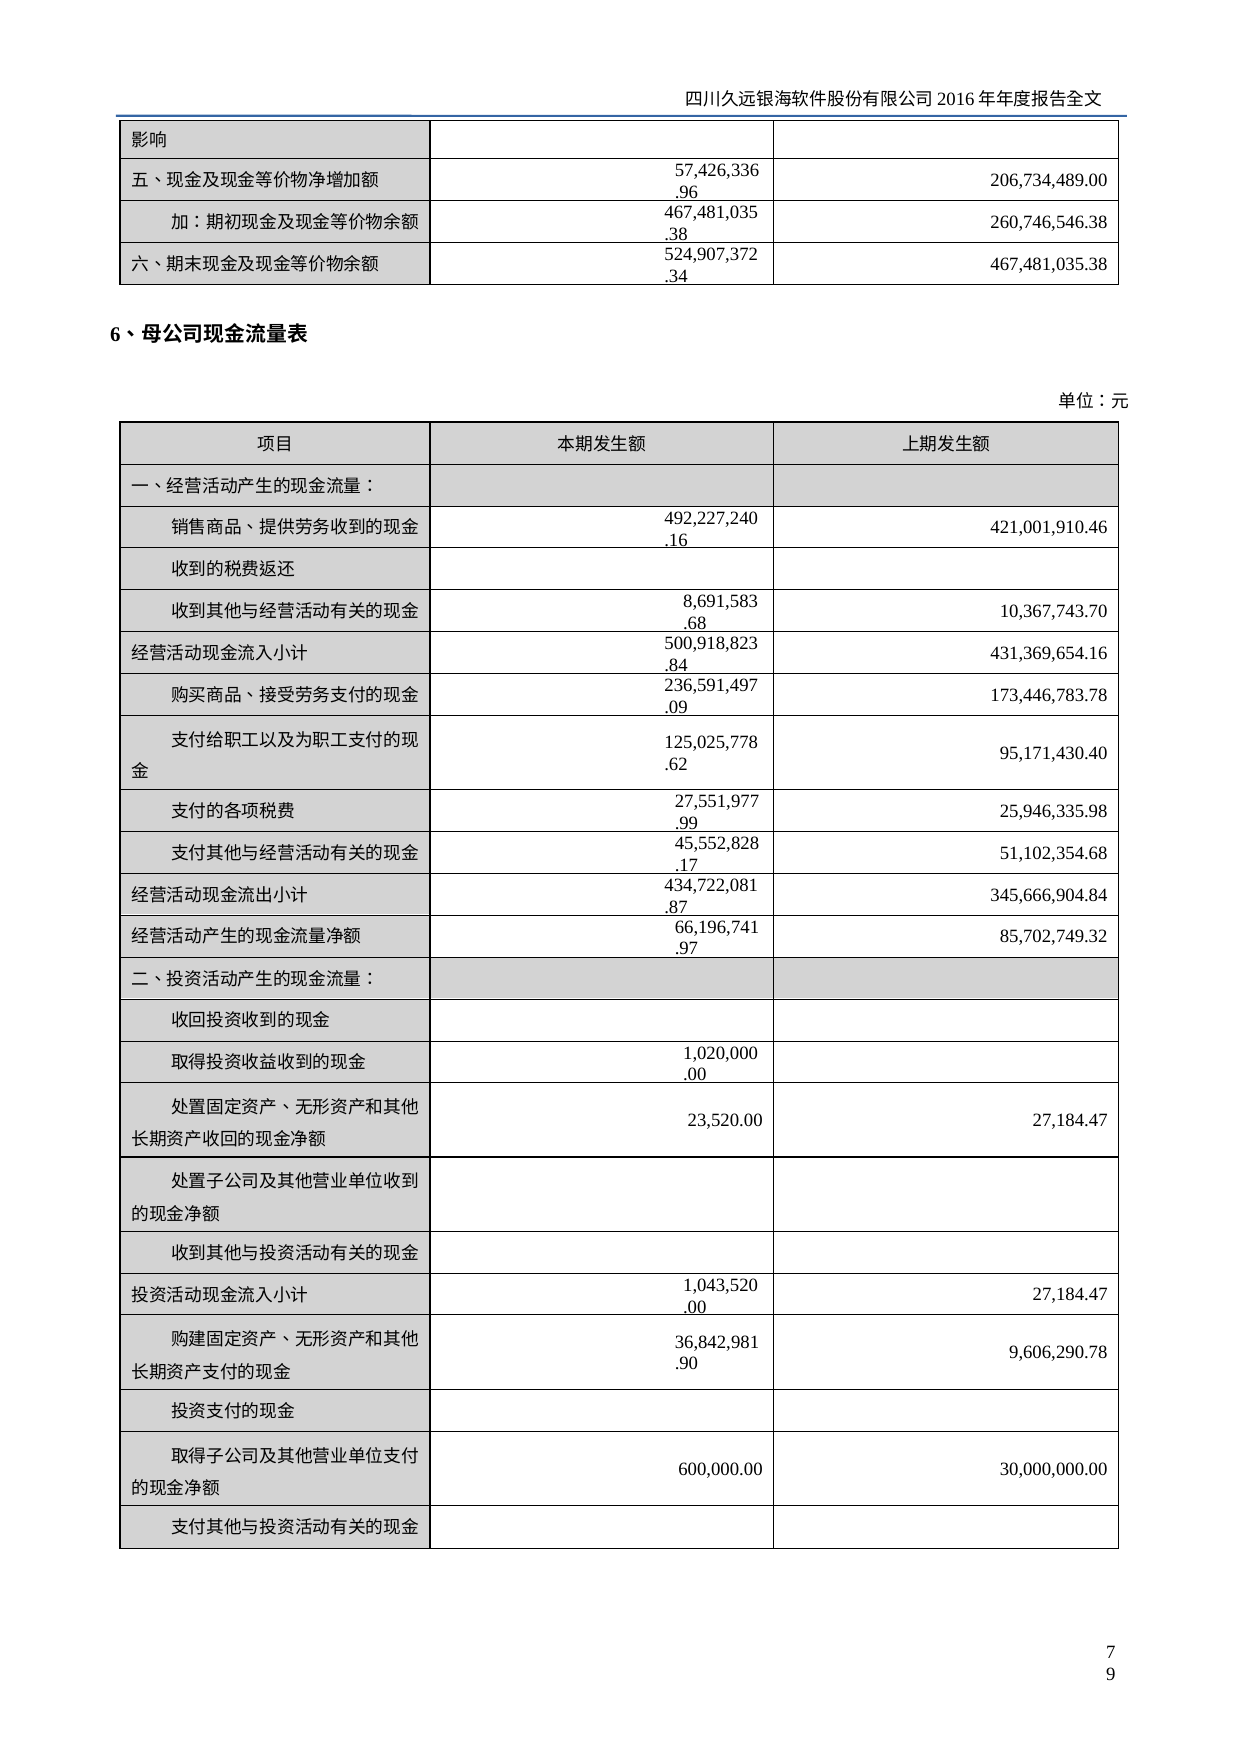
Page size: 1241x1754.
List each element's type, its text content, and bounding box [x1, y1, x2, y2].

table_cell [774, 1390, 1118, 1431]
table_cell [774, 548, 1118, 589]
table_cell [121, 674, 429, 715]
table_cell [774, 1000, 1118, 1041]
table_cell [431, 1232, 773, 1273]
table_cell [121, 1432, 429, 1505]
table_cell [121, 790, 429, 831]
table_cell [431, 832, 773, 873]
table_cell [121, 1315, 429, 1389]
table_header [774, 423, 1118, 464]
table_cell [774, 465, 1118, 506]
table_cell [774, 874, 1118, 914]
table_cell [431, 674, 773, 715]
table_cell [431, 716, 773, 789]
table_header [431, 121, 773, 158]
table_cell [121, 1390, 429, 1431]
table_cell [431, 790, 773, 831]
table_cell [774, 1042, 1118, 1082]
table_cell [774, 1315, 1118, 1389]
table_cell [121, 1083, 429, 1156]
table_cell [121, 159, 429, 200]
text 单位：元 [110, 389, 1129, 413]
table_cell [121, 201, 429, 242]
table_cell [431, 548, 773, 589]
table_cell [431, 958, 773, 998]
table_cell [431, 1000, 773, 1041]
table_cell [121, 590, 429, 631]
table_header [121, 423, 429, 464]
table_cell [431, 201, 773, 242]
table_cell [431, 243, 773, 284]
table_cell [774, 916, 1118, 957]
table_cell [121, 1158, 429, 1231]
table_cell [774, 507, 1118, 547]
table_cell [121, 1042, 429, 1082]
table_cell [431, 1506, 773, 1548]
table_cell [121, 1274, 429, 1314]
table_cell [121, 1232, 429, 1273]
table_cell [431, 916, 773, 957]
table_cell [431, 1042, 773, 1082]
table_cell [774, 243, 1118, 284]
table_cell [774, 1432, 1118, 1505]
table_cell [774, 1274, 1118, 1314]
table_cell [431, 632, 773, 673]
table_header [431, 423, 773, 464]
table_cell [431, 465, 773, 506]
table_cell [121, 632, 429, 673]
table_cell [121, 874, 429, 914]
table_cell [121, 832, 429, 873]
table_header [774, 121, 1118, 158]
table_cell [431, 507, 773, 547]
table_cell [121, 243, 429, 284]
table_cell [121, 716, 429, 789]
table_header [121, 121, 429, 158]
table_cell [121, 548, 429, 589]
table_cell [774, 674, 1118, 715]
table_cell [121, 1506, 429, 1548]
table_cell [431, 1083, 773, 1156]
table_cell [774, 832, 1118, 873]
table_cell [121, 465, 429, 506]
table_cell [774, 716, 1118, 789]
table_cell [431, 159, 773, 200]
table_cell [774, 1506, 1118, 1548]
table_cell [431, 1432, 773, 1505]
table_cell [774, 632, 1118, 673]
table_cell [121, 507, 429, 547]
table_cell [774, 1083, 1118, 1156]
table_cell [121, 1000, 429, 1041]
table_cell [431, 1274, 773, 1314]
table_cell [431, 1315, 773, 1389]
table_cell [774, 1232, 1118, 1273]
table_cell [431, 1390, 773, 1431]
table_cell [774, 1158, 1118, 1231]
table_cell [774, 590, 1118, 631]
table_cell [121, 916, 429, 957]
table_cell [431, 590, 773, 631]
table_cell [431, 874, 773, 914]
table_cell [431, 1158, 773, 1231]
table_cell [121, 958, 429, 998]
text 6、母公司现金流量表 [110, 319, 1129, 347]
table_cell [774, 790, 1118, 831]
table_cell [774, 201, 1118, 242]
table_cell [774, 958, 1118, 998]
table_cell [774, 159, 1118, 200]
